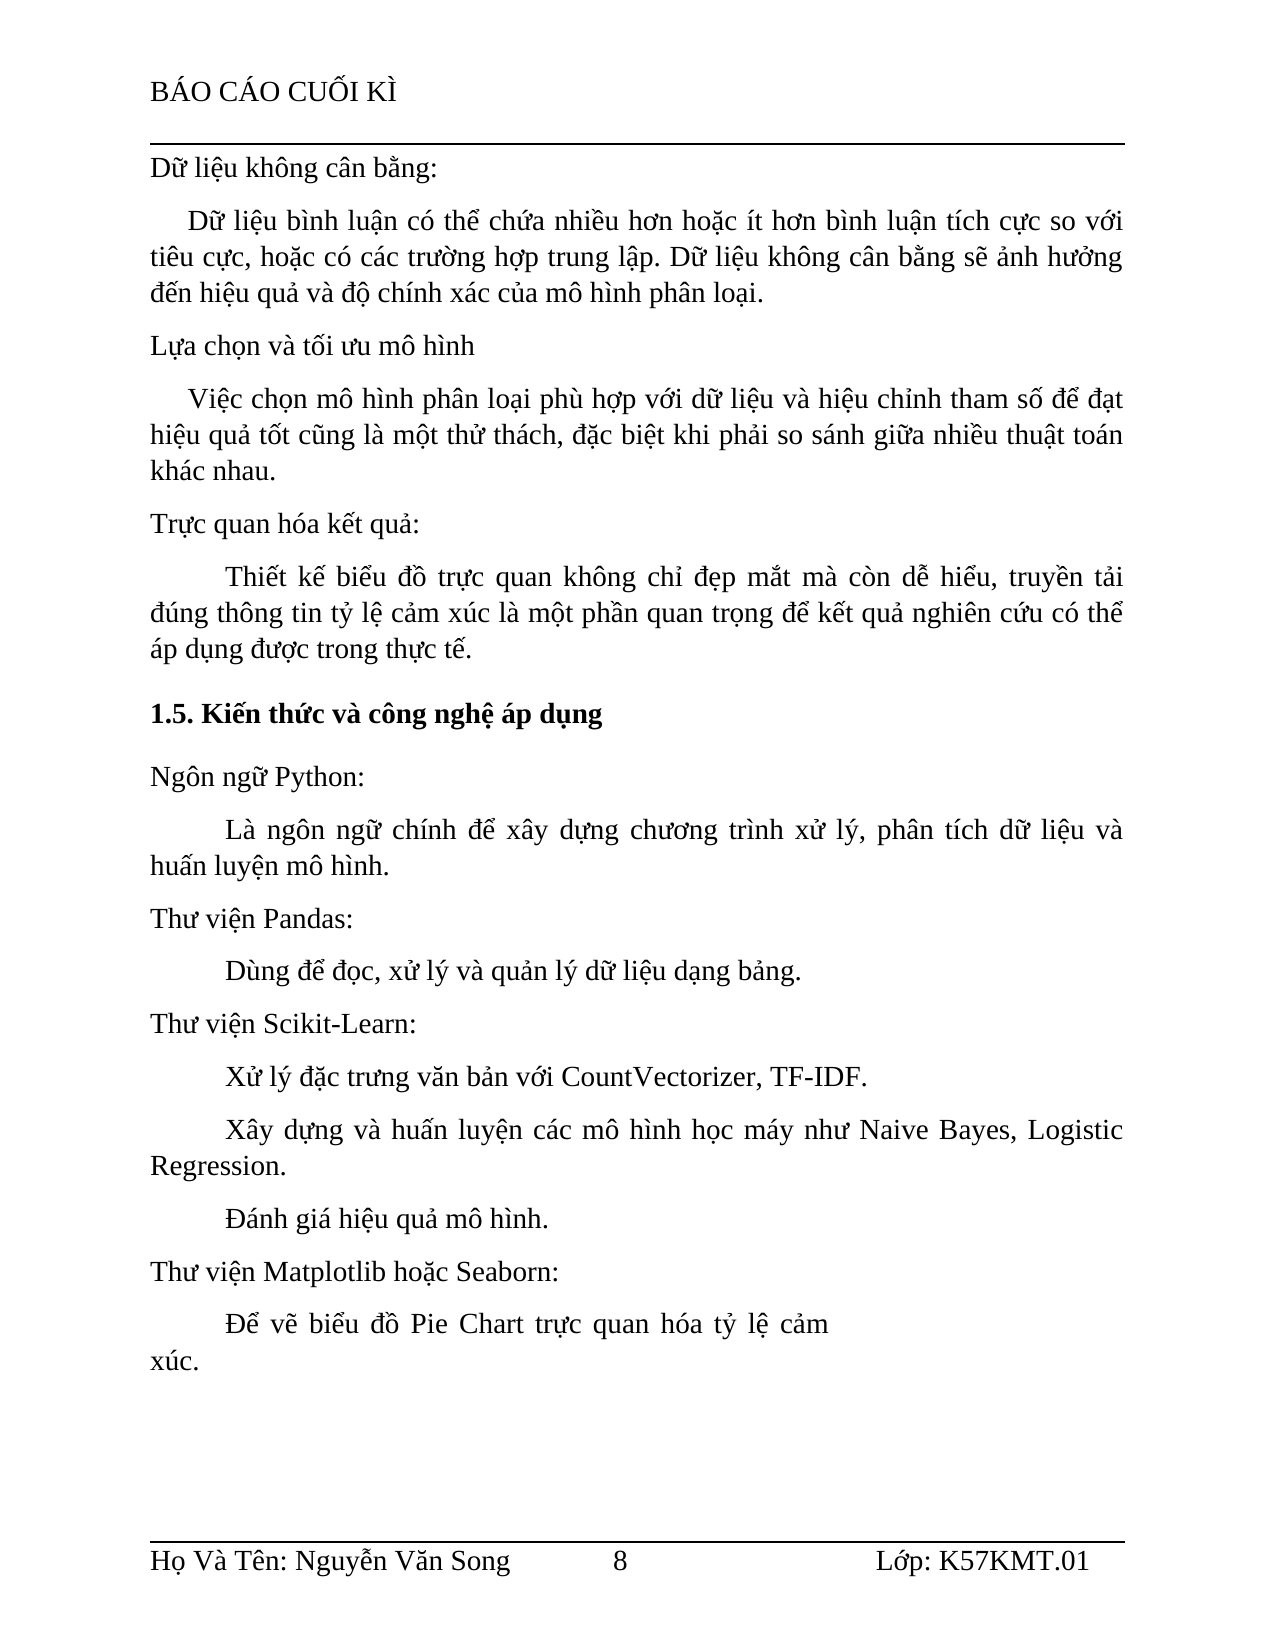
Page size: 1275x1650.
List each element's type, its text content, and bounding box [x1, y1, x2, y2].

text Là ngôn ngữ chính để xây dựng chương trình xử lý, phân tích dữ liệu và huấn luyện mô hình. [150, 812, 1125, 881]
text Trực quan hóa kết quả: [150, 506, 1125, 539]
text Dùng để đọc, xử lý và quản lý dữ liệu dạng bảng. [150, 953, 1125, 987]
text Việc chọn mô hình phân loại phù hợp với dữ liệu và hiệu chỉnh tham số để đạt hiệu quả tốt cũng là một thử thách, đặc biệt khi phải so sánh giữa nhiều thuật toán khác nhau. [150, 381, 1125, 487]
text Thư viện Matplotlib hoặc Seaborn: [150, 1254, 1125, 1287]
text Để vẽ biểu đồ Pie Chart trực quan hóa tỷ lệ cảm xúc. [150, 1307, 830, 1412]
subtitle 1.5. Kiến thức và công nghệ áp dụng [150, 696, 1125, 730]
text Dữ liệu không cân bằng: [150, 150, 1125, 183]
text Lựa chọn và tối ưu mô hình [150, 328, 1125, 361]
text Thư viện Scikit-Learn: [150, 1006, 1125, 1040]
text Thư viện Pandas: [150, 901, 1125, 934]
text Dữ liệu bình luận có thể chứa nhiều hơn hoặc ít hơn bình luận tích cực so với tiêu cực, hoặc có các trường hợp trung lập. Dữ liệu không cân bằng sẽ ảnh hưởng đến hiệu quả và độ chính xác của mô hình phân loại. [150, 203, 1125, 309]
text Thiết kế biểu đồ trực quan không chỉ đẹp mắt mà còn dễ hiểu, truyền tải đúng thông tin tỷ lệ cảm xúc là một phần quan trọng để kết quả nghiên cứu có thể áp dụng được trong thực tế. [150, 559, 1125, 664]
text Ngôn ngữ Python: [150, 759, 1125, 792]
text Xử lý đặc trưng văn bản với CountVectorizer, TF-IDF. [150, 1059, 1125, 1093]
text Xây dựng và huấn luyện các mô hình học máy như Naive Bayes, Logistic Regression. [150, 1112, 1125, 1182]
text Đánh giá hiệu quả mô hình. [150, 1201, 1125, 1234]
